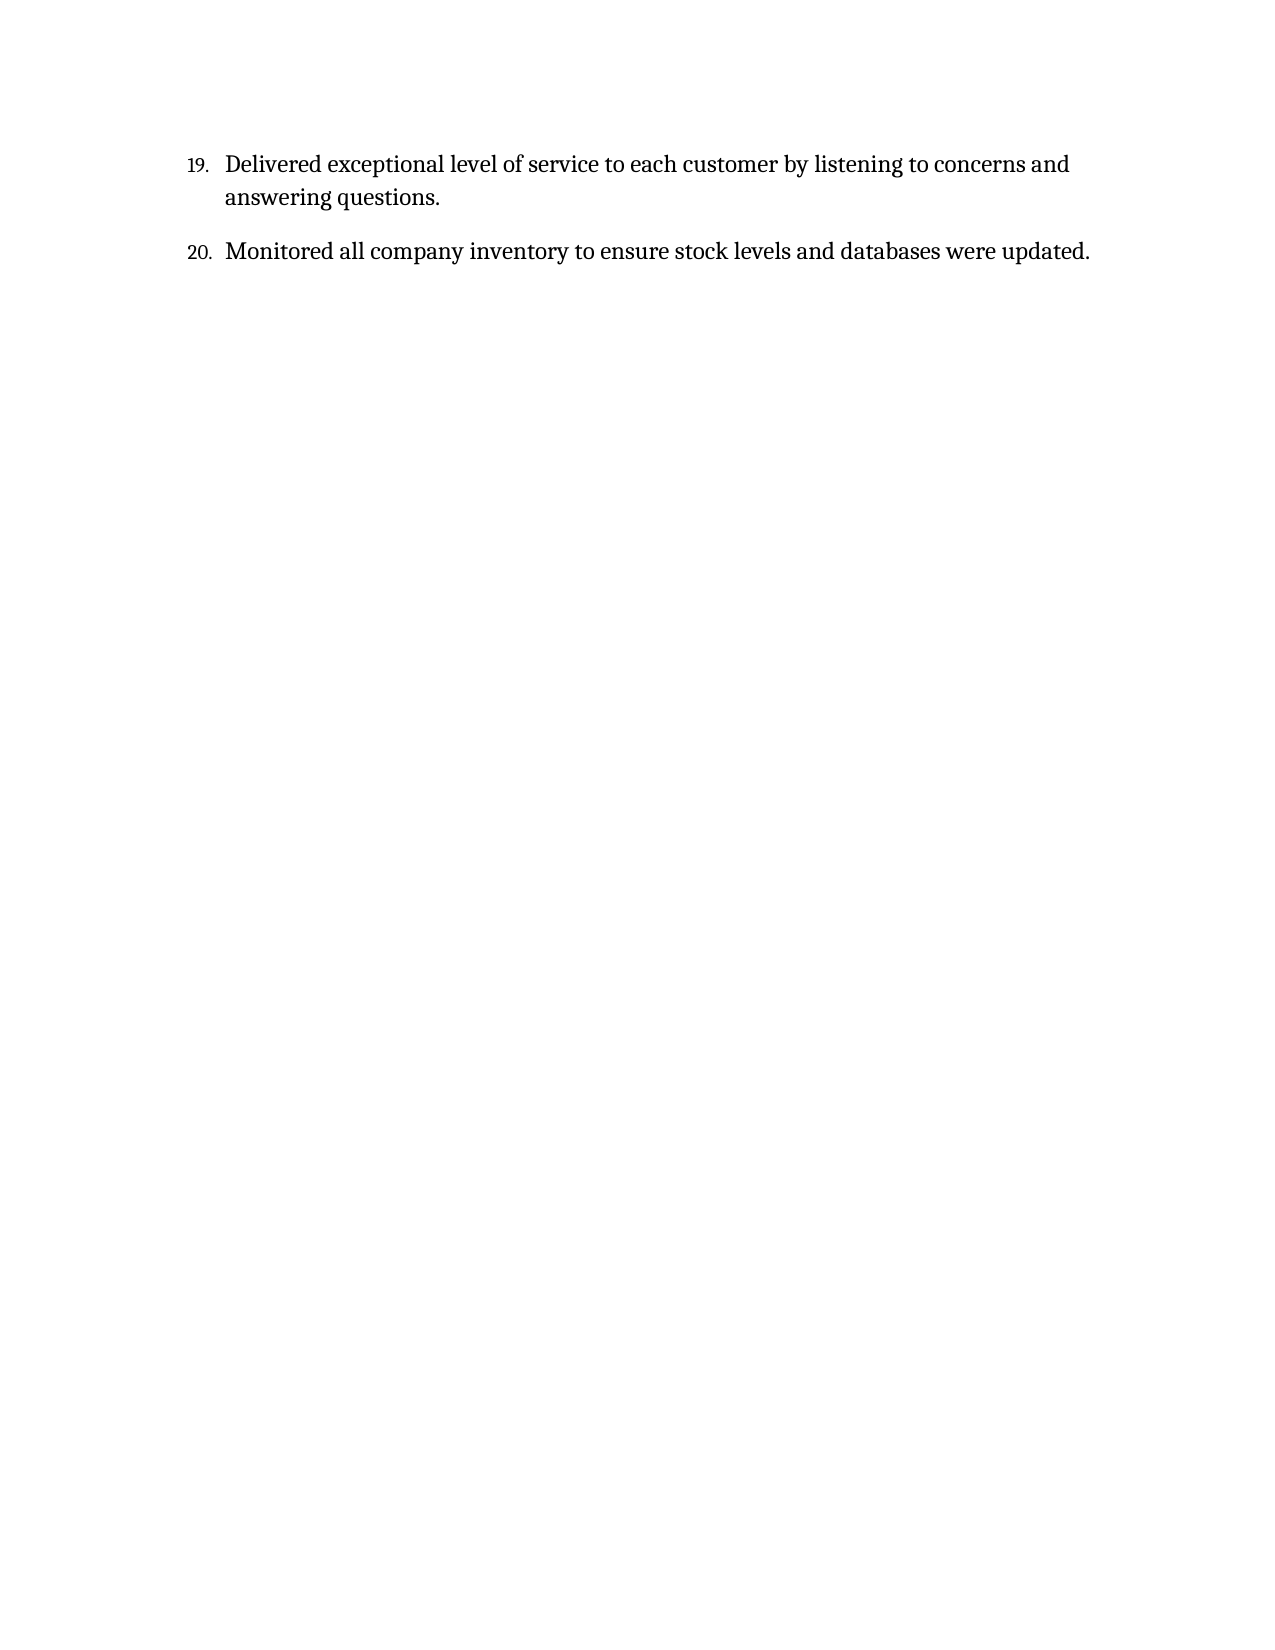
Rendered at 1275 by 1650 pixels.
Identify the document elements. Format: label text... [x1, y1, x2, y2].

list Monitored all company inventory to ensure stock levels and databases were updated. [187, 237, 1125, 266]
list Delivered exceptional level of service to each customer by listening to concerns and answering questions. [187, 150, 1125, 212]
